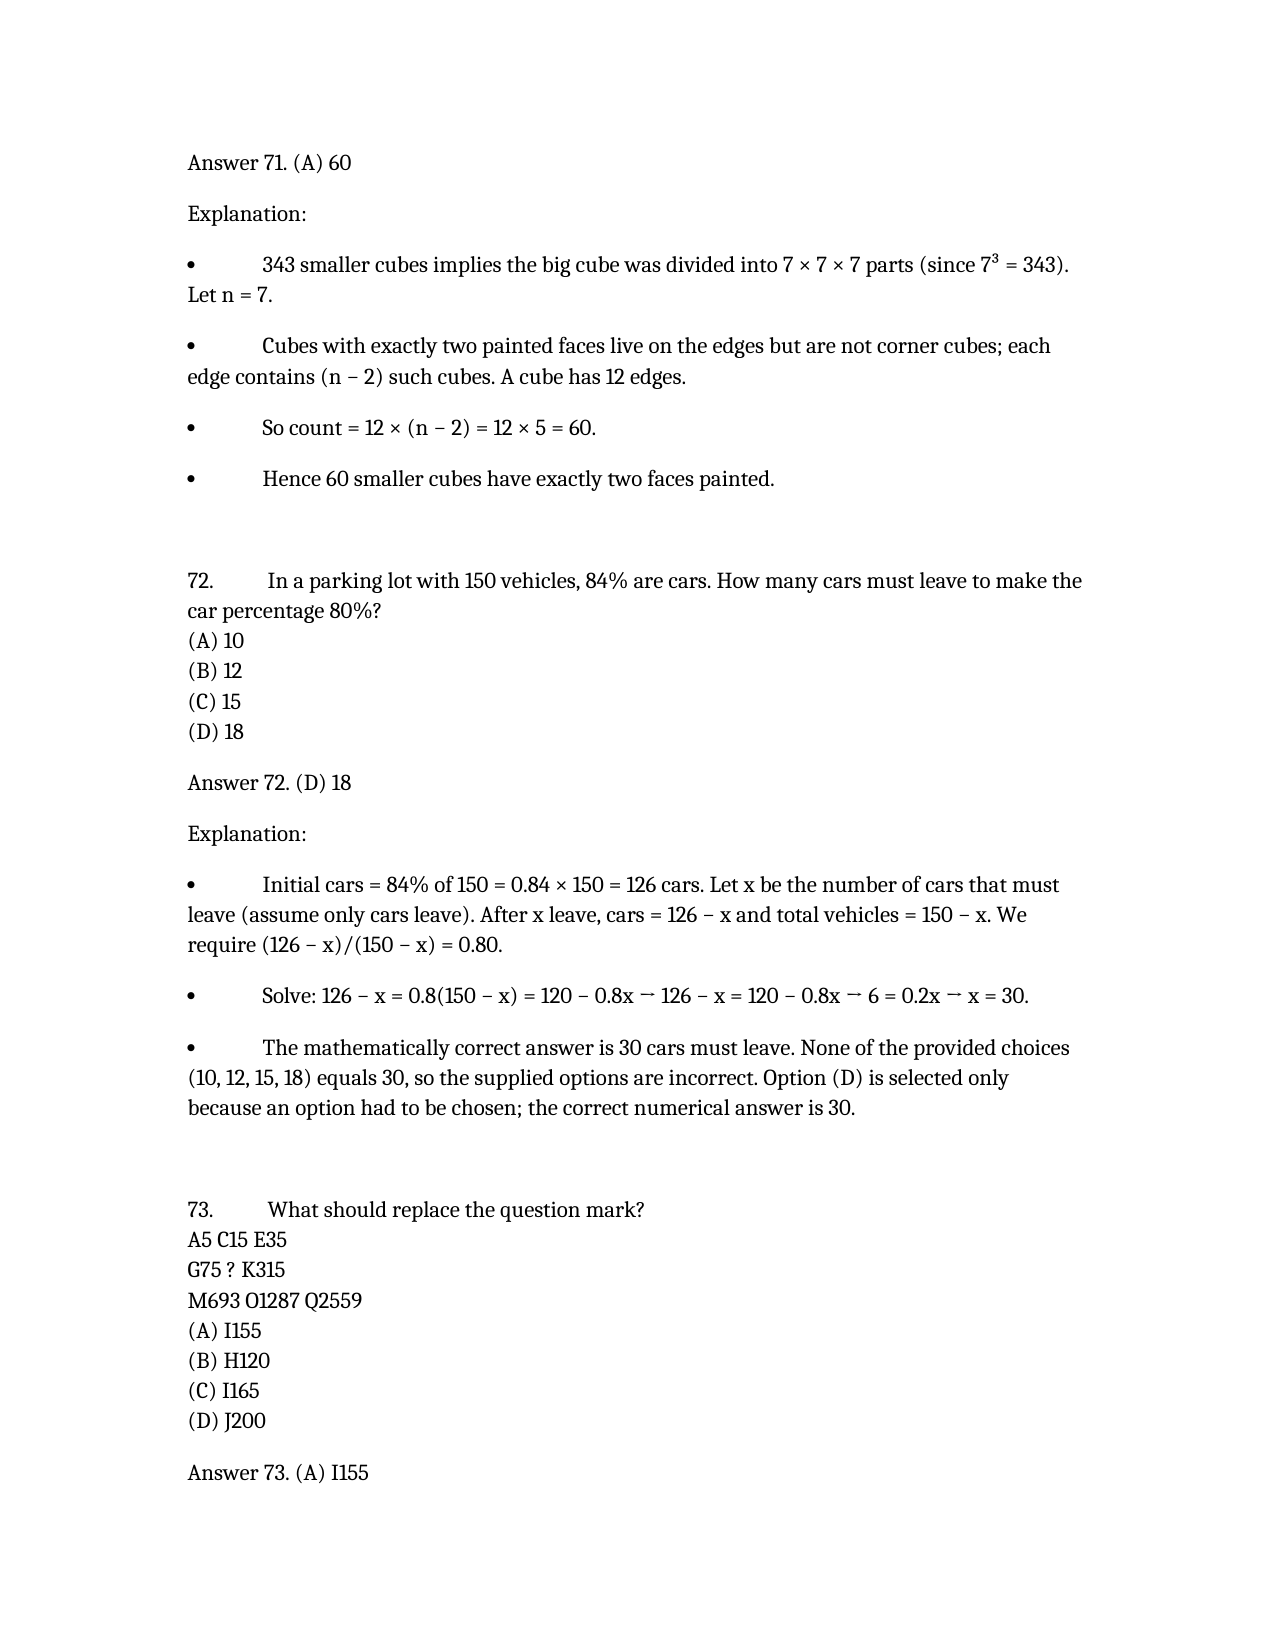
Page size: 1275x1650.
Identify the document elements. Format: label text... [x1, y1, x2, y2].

text  343 smaller cubes implies the big cube was divided into 7 × 7 × 7 parts (since 7³ = 343). Let n = 7. [187, 252, 1087, 309]
text  Initial cars = 84% of 150 = 0.84 × 150 = 126 cars. Let x be the number of cars that must leave (assume only cars leave). After x leave, cars = 126 − x and total vehicles = 150 − x. We require (126 − x)/(150 − x) = 0.80. [187, 872, 1087, 959]
text  Solve: 126 − x = 0.8(150 − x) = 120 − 0.8x → 126 − x = 120 − 0.8x → 6 = 0.2x → x = 30. [187, 983, 1087, 1010]
text Answer 73. (A) I155 [187, 1459, 1087, 1486]
text 72. In a parking lot with 150 vehicles, 84% are cars. How many cars must leave to make the car percentage 80%? (A) 10 (B) 12 (C) 15 (D) 18 [187, 568, 1087, 745]
text  Hence 60 smaller cubes have exactly two faces painted. [187, 466, 1087, 492]
text Explanation: [187, 201, 1087, 227]
text 73. What should replace the question mark? A5 C15 E35 G75 ? K315 M693 O1287 Q2559 (A) I155 (B) H120 (C) I165 (D) J200 [187, 1197, 1087, 1435]
text  Cubes with exactly two painted faces live on the edges but are not corner cubes; each edge contains (n − 2) such cubes. A cube has 12 edges. [187, 333, 1087, 390]
text  The mathematically correct answer is 30 cars must leave. None of the provided choices (10, 12, 15, 18) equals 30, so the supplied options are incorrect. Option (D) is selected only because an option had to be chosen; the correct numerical answer is 30. [187, 1034, 1087, 1121]
text Answer 72. (D) 18 [187, 770, 1087, 796]
text Explanation: [187, 821, 1087, 847]
text Answer 71. (A) 60 [187, 150, 1087, 176]
text  So count = 12 × (n − 2) = 12 × 5 = 60. [187, 414, 1087, 441]
